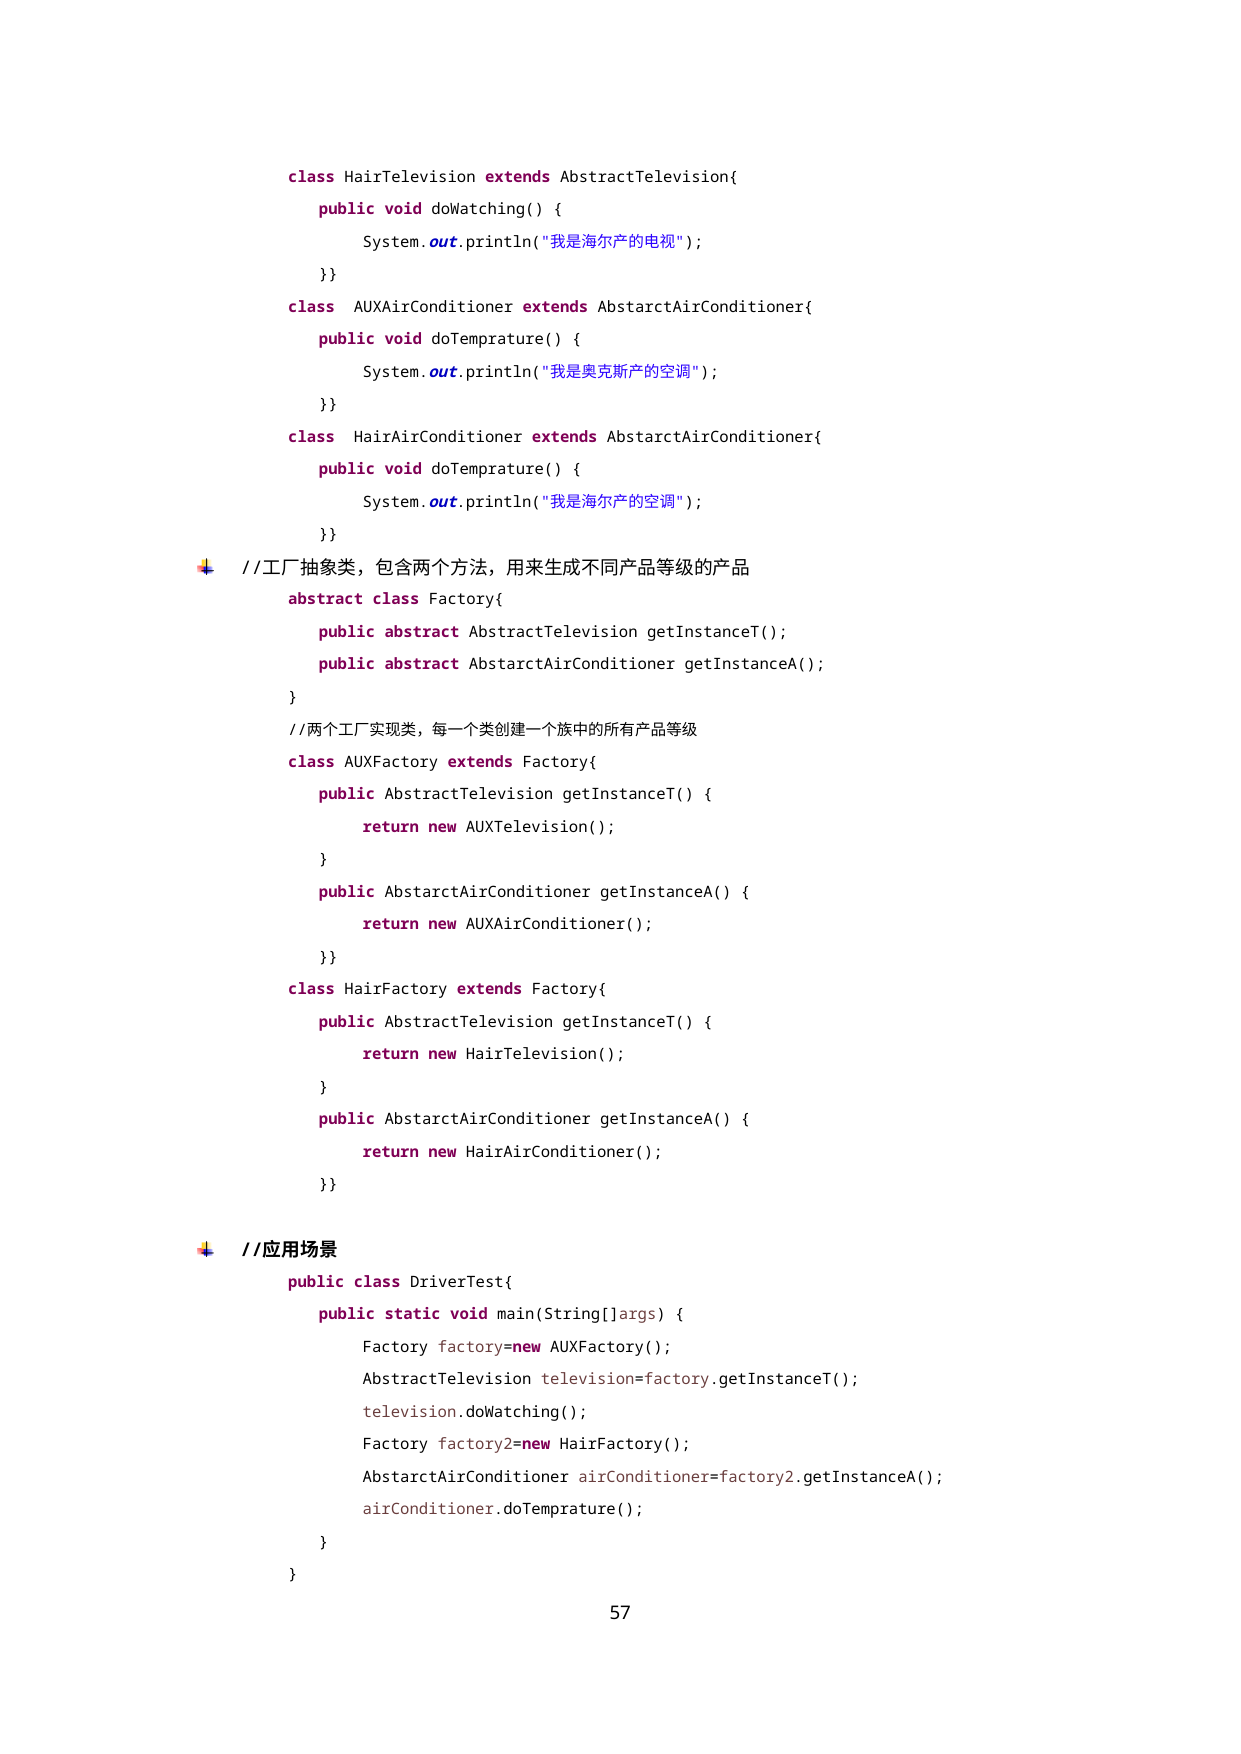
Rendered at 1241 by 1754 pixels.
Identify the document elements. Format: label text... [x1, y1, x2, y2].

text public void doTemprature() { [288, 452, 1053, 485]
text System.out.println("我是海尔产的空调"); [288, 485, 1053, 517]
text Factory factory2=new HairFactory(); [288, 1427, 1053, 1460]
text public AbstarctAirConditioner getInstanceA() { [288, 1102, 1053, 1135]
picture [197, 557, 214, 575]
text class HairFactory extends Factory{ [288, 972, 1053, 1005]
text AbstarctAirConditioner airConditioner=factory2.getInstanceA(); [288, 1460, 1053, 1492]
text //两个工厂实现类，每一个类创建一个族中的所有产品等级 [288, 712, 1053, 745]
text public AbstractTelevision getInstanceT() { [288, 777, 1053, 810]
text System.out.println("我是奥克斯产的空调"); [288, 355, 1053, 387]
text return new AUXTelevision(); [288, 810, 1053, 842]
text }} [288, 387, 1053, 420]
text Factory factory=new AUXFactory(); [288, 1330, 1053, 1362]
text public static void main(String[]args) { [288, 1297, 1053, 1330]
list //应用场景 [196, 1232, 1053, 1265]
text class HairTelevision extends AbstractTelevision{ [288, 160, 1053, 192]
text } [288, 1557, 1053, 1590]
text abstract class Factory{ [288, 582, 1053, 615]
picture [197, 1240, 214, 1257]
text public class DriverTest{ [288, 1265, 1053, 1297]
text class AUXFactory extends Factory{ [288, 745, 1053, 777]
text System.out.println("我是海尔产的电视"); [288, 225, 1053, 257]
text television.doWatching(); [288, 1395, 1053, 1427]
text airConditioner.doTemprature(); [288, 1492, 1053, 1525]
text public void doWatching() { [288, 192, 1053, 225]
text } [288, 1070, 1053, 1102]
text } [288, 1525, 1053, 1557]
text public AbstractTelevision getInstanceT() { [288, 1005, 1053, 1037]
text }} [288, 517, 1053, 550]
text return new HairAirConditioner(); [288, 1135, 1053, 1167]
text AbstractTelevision television=factory.getInstanceT(); [288, 1362, 1053, 1395]
text public abstract AbstarctAirConditioner getInstanceA(); [288, 647, 1053, 680]
text }} [288, 940, 1053, 972]
text class AUXAirConditioner extends AbstarctAirConditioner{ [288, 290, 1053, 322]
text public AbstarctAirConditioner getInstanceA() { [288, 875, 1053, 907]
text public void doTemprature() { [288, 322, 1053, 355]
text } [288, 842, 1053, 875]
text }} [288, 257, 1053, 290]
text return new AUXAirConditioner(); [288, 907, 1053, 940]
list //工厂抽象类，包含两个方法，用来生成不同产品等级的产品 [196, 550, 1053, 582]
text }} [288, 1167, 1053, 1200]
text public abstract AbstractTelevision getInstanceT(); [288, 615, 1053, 647]
text class HairAirConditioner extends AbstarctAirConditioner{ [288, 420, 1053, 452]
text } [288, 680, 1053, 712]
text return new HairTelevision(); [288, 1037, 1053, 1070]
